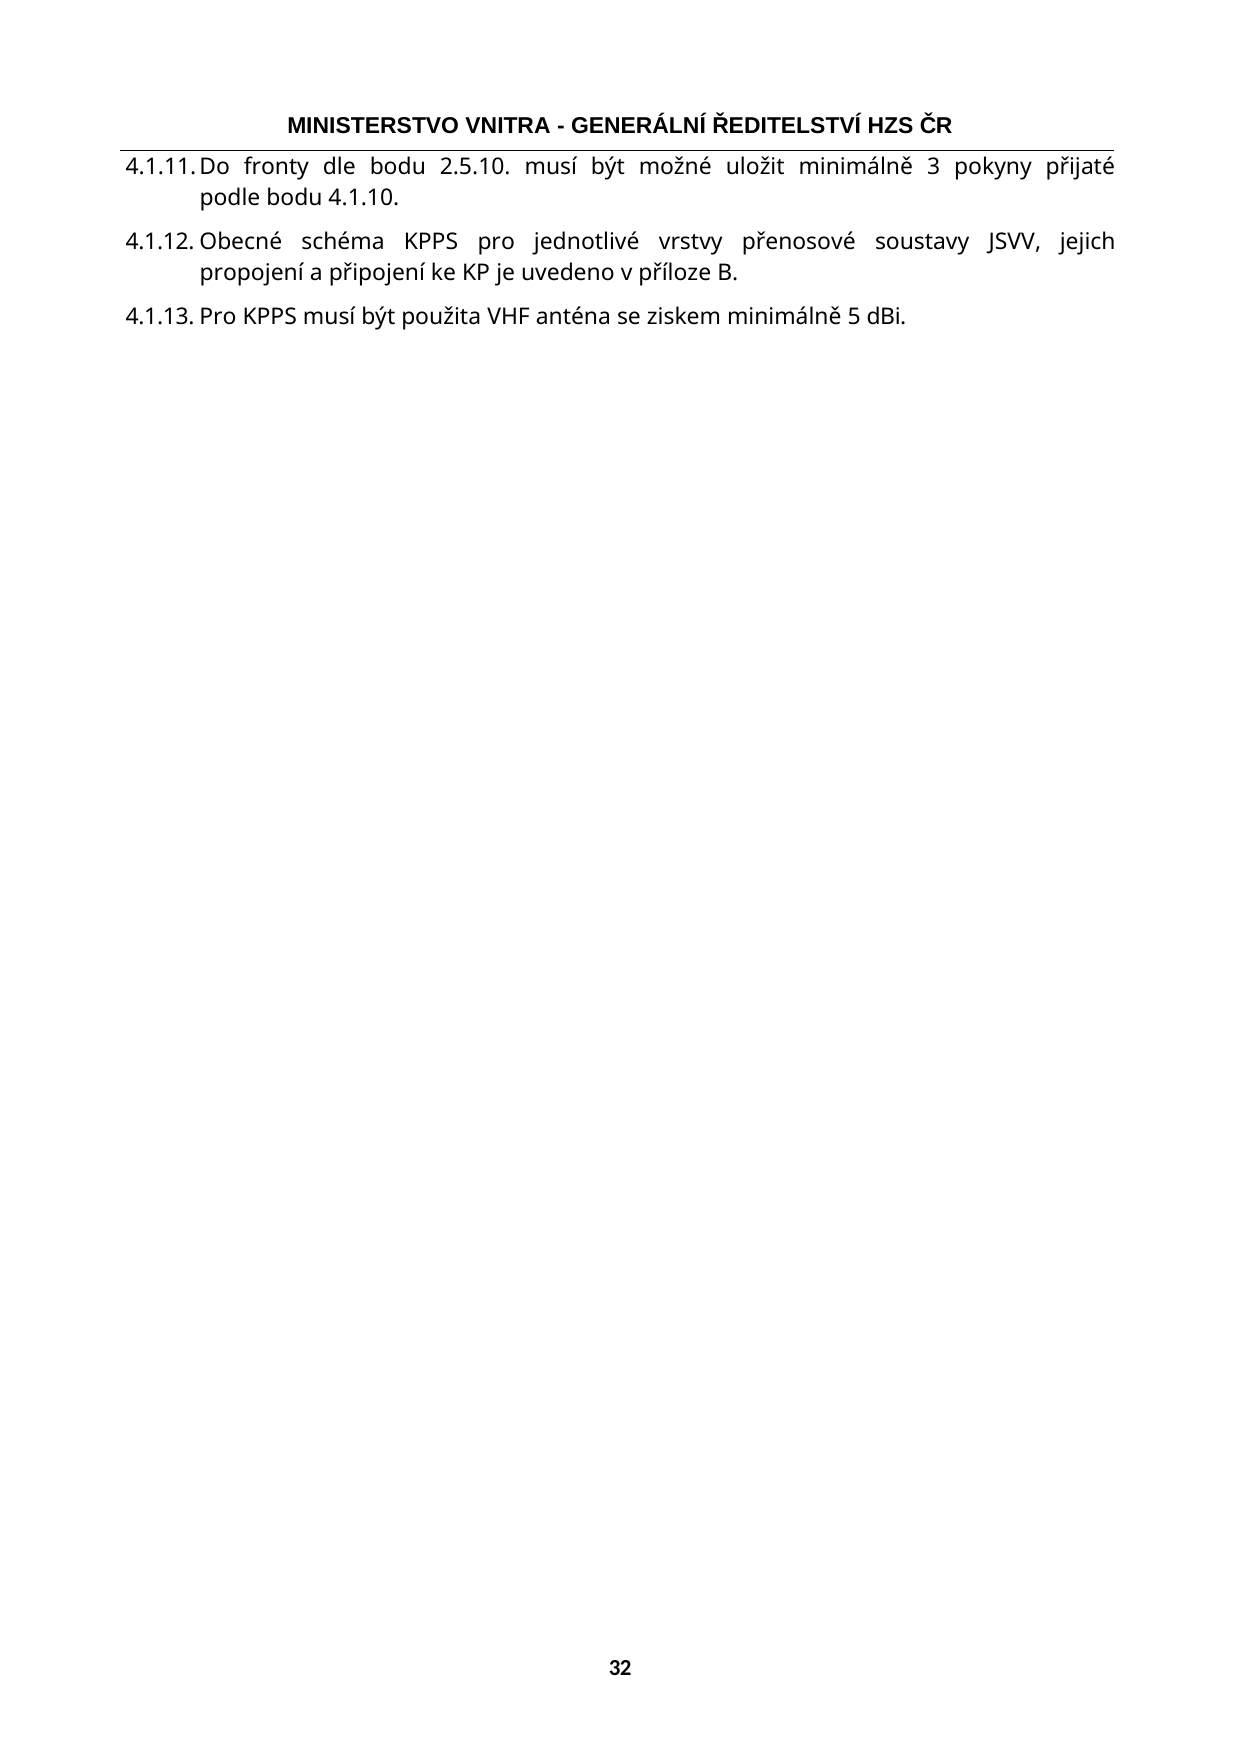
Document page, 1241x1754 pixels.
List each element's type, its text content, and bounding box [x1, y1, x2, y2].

list Obecné schéma KPPS pro jednotlivé vrstvy přenosové soustavy JSVV, jejich propojení a připojení ke KP je uvedeno v příloze B. [125, 225, 1115, 287]
list Pro KPPS musí být použita VHF anténa se ziskem minimálně 5 dBi. [125, 300, 1181, 331]
list Do fronty dle bodu 2.5.10. musí být možné uložit minimálně 3 pokyny přijaté podle bodu 4.1.10. [125, 150, 1115, 212]
